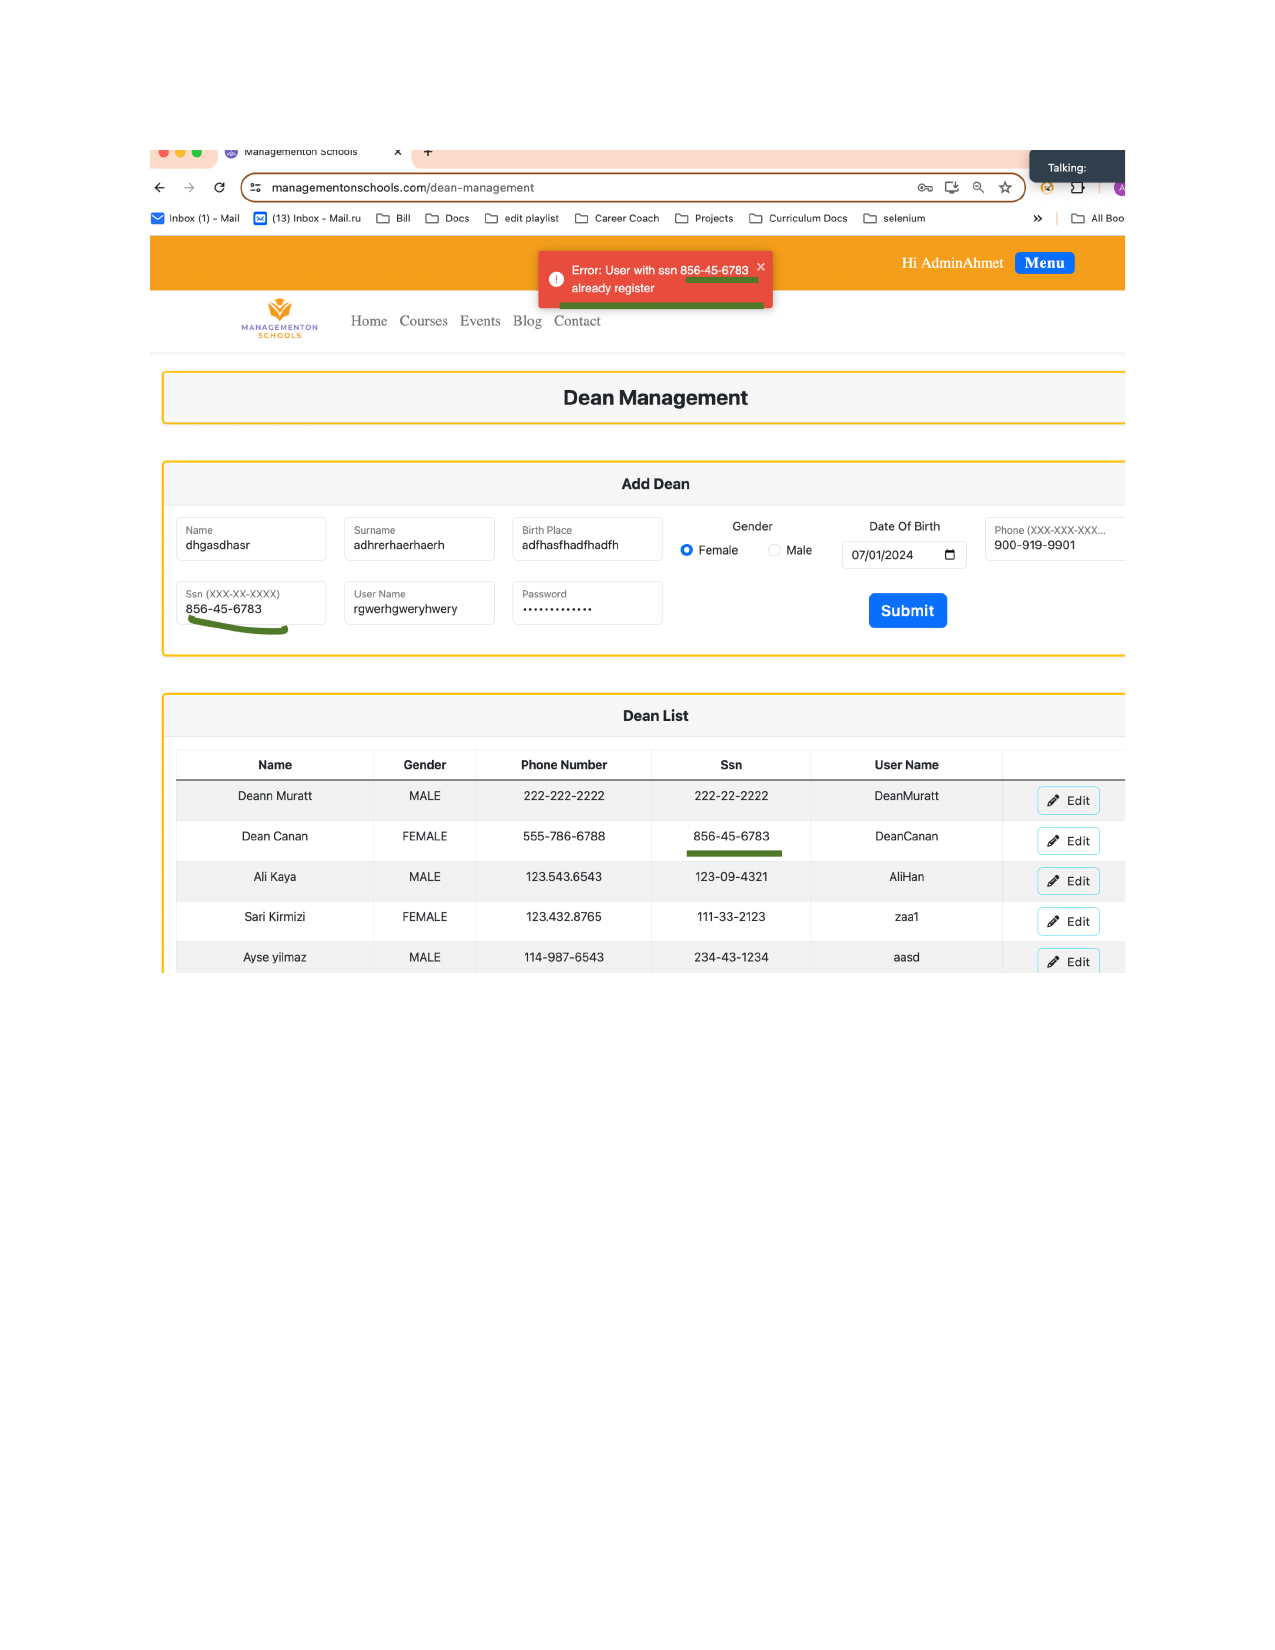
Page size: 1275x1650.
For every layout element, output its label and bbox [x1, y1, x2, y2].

picture [150, 150, 1125, 973]
